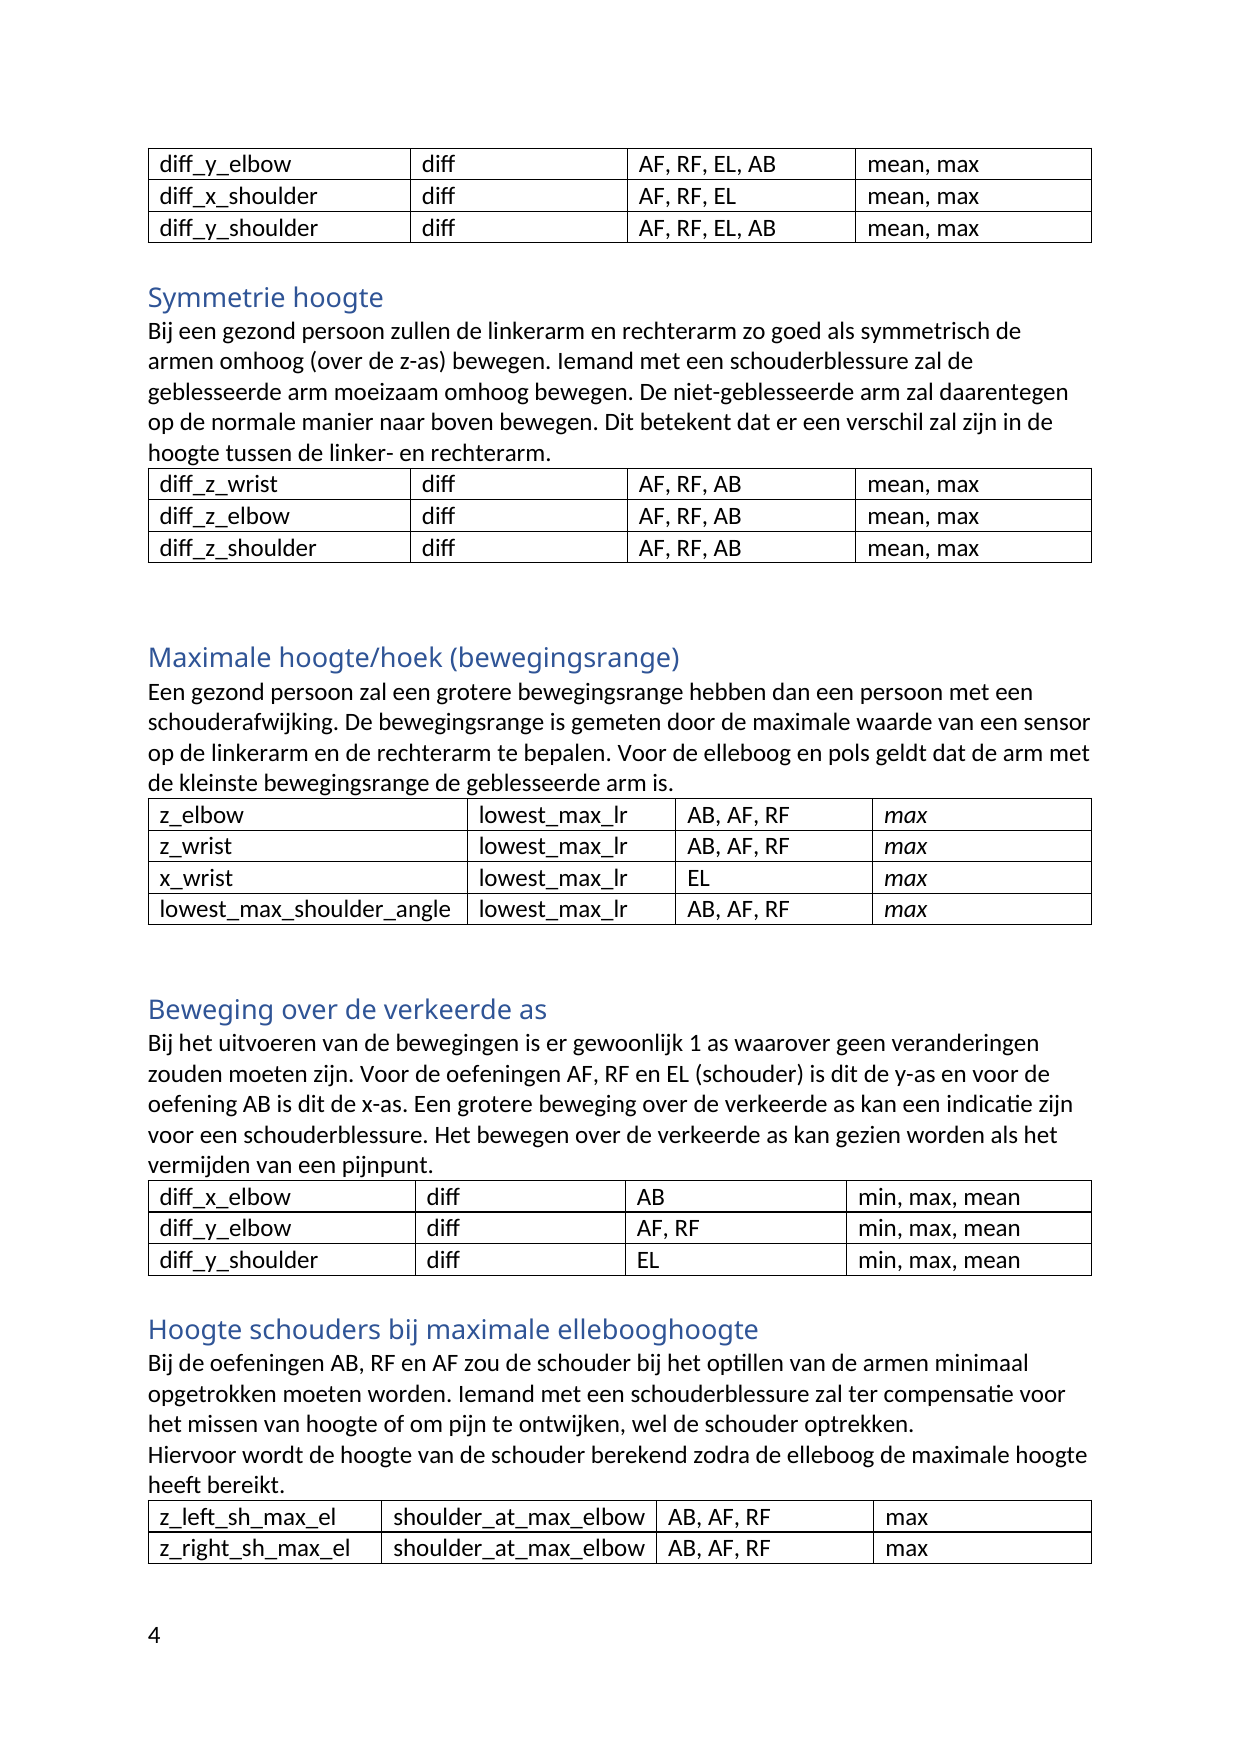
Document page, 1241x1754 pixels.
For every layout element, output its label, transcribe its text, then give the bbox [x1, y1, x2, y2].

table_cell max [874, 1533, 1091, 1563]
table_cell AF, RF, EL, AB [628, 212, 855, 242]
text Bij het uitvoeren van de bewegingen is er gewoonlijk 1 as waarover geen veranderingen zouden moeten zijn. Voor de oefeningen AF, RF en EL (schouder) is dit de y-as en voor de oefening AB is dit de x-as. Een grotere beweging over de verkeerde as kan een indicatie zijn voor een schouderblessure. Het bewegen over de verkeerde as kan gezien worden als het vermijden van een pijnpunt. [148, 1027, 1093, 1180]
table_cell diff [416, 1213, 625, 1243]
table_header diff_z_wrist [149, 469, 410, 499]
table_cell min, max, mean [847, 1213, 1091, 1243]
subtitle Beweging over de verkeerde as [148, 990, 1093, 1027]
table_header AB [626, 1181, 846, 1211]
subtitle Hoogte schouders bij maximale ellebooghoogte [148, 1310, 1093, 1347]
table_header min, max, mean [847, 1181, 1091, 1211]
table_cell mean, max [856, 149, 1091, 179]
subtitle Symmetrie hoogte [148, 278, 1093, 315]
table_cell EL [626, 1244, 846, 1274]
table_cell diff [411, 212, 627, 242]
table_cell EL [676, 862, 872, 893]
table_cell AF, RF [626, 1213, 846, 1243]
table_cell diff_y_shoulder [149, 1244, 415, 1274]
table_cell max [873, 862, 1091, 893]
table_header diff [416, 1181, 625, 1211]
table_cell diff_x_shoulder [149, 180, 410, 211]
table_header max [874, 1501, 1091, 1531]
text Bij een gezond persoon zullen de linkerarm en rechterarm zo goed als symmetrisch de armen omhoog (over de z-as) bewegen. Iemand met een schouderblessure zal de geblesseerde arm moeizaam omhoog bewegen. De niet-geblesseerde arm zal daarentegen op de normale manier naar boven bewegen. Dit betekent dat er een verschil zal zijn in de hoogte tussen de linker- en rechterarm. [148, 315, 1093, 467]
table_cell x_wrist [149, 862, 467, 893]
table_cell diff_y_elbow [149, 1213, 415, 1243]
table_cell diff [416, 1244, 625, 1274]
table_cell diff_y_shoulder [149, 212, 410, 242]
text Een gezond persoon zal een grotere bewegingsrange hebben dan een persoon met een schouderafwijking. De bewegingsrange is gemeten door de maximale waarde van een sensor op de linkerarm en de rechterarm te bepalen. Voor de elleboog en pols geldt dat de arm met de kleinste bewegingsrange de geblesseerde arm is. [148, 676, 1093, 798]
table_cell lowest_max_lr [468, 894, 675, 924]
table_header lowest_max_lr [468, 799, 675, 829]
table_cell diff [411, 500, 627, 531]
table_cell AB, AF, RF [657, 1533, 873, 1563]
table_cell lowest_max_shoulder_angle [149, 894, 467, 924]
table_cell lowest_max_lr [468, 862, 675, 893]
table_cell diff [411, 149, 627, 179]
table_cell AF, RF, EL [628, 180, 855, 211]
table_cell z_right_sh_max_el [149, 1533, 381, 1563]
table_header diff [411, 469, 627, 499]
table_cell max [873, 831, 1091, 861]
table_header shoulder_at_max_elbow [382, 1501, 656, 1531]
table_header AF, RF, AB [628, 469, 855, 499]
table_cell lowest_max_lr [468, 831, 675, 861]
table_cell AF, RF, AB [628, 532, 855, 562]
table_cell diff_y_elbow [149, 149, 410, 179]
table_header AB, AF, RF [657, 1501, 873, 1531]
table_header z_left_sh_max_el [149, 1501, 381, 1531]
table_cell AF, RF, AB [628, 500, 855, 531]
table_cell mean, max [856, 212, 1091, 242]
table_cell z_wrist [149, 831, 467, 861]
text Bij de oefeningen AB, RF en AF zou de schouder bij het optillen van de armen minimaal opgetrokken moeten worden. Iemand met een schouderblessure zal ter compensatie voor het missen van hoogte of om pijn te ontwijken, wel de schouder optrekken. [148, 1347, 1093, 1439]
text Hiervoor wordt de hoogte van de schouder berekend zodra de elleboog de maximale hoogte heeft bereikt. [148, 1439, 1093, 1500]
table_header mean, max [856, 469, 1091, 499]
table_cell AB, AF, RF [676, 831, 872, 861]
table_cell diff [411, 532, 627, 562]
table_header max [873, 799, 1091, 829]
table_cell shoulder_at_max_elbow [382, 1533, 656, 1563]
table_cell min, max, mean [847, 1244, 1091, 1274]
table_cell mean, max [856, 532, 1091, 562]
table_cell AB, AF, RF [676, 894, 872, 924]
table_cell mean, max [856, 180, 1091, 211]
table_cell AF, RF, EL, AB [628, 149, 855, 179]
table_cell mean, max [856, 500, 1091, 531]
table_header diff_x_elbow [149, 1181, 415, 1211]
table_cell diff_z_shoulder [149, 532, 410, 562]
table_header AB, AF, RF [676, 799, 872, 829]
subtitle Maximale hoogte/hoek (bewegingsrange) [148, 639, 1093, 676]
table_cell diff_z_elbow [149, 500, 410, 531]
table_cell diff [411, 180, 627, 211]
table_header z_elbow [149, 799, 467, 829]
table_cell max [873, 894, 1091, 924]
